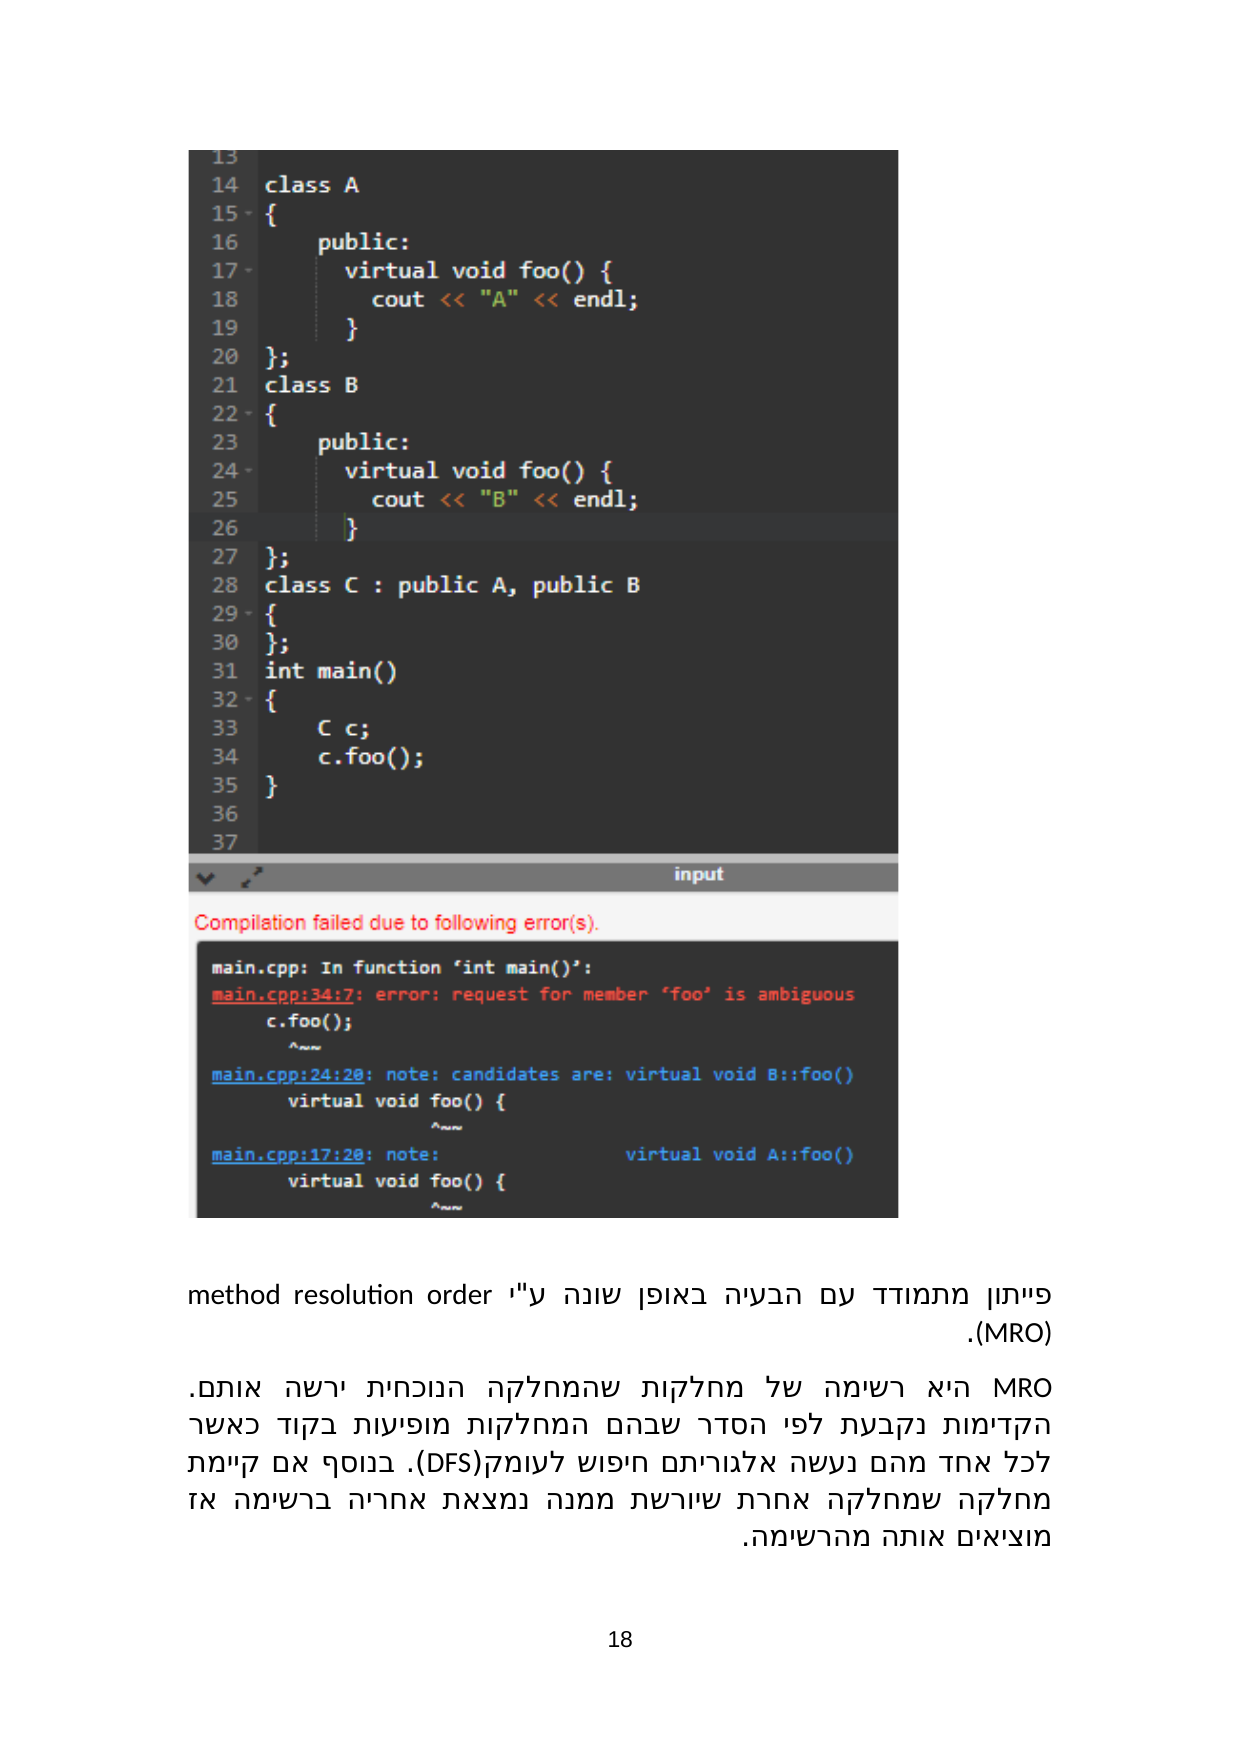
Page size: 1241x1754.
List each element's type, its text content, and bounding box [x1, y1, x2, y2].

text פייתון מתמודד עם הבעיה באופן שונה ע"י method resolution order (MRO). [187, 1276, 1053, 1350]
picture [188, 150, 899, 1218]
text MRO היא רשימה של מחלקות שהמחלקה הנוכחית ירשה אותם. הקדימות נקבעת לפי הסדר שבהם המחלקות מופיעות בקוד כאשר לכל אחד מהם נעשה אלגוריתם חיפוש לעומק(DFS). בנוסף אם קיימת מחלקה שמחלקה אחרת שיורשת ממנה נמצאת אחריה ברשימה אז מוציאים אותה מהרשימה. [187, 1369, 1053, 1553]
